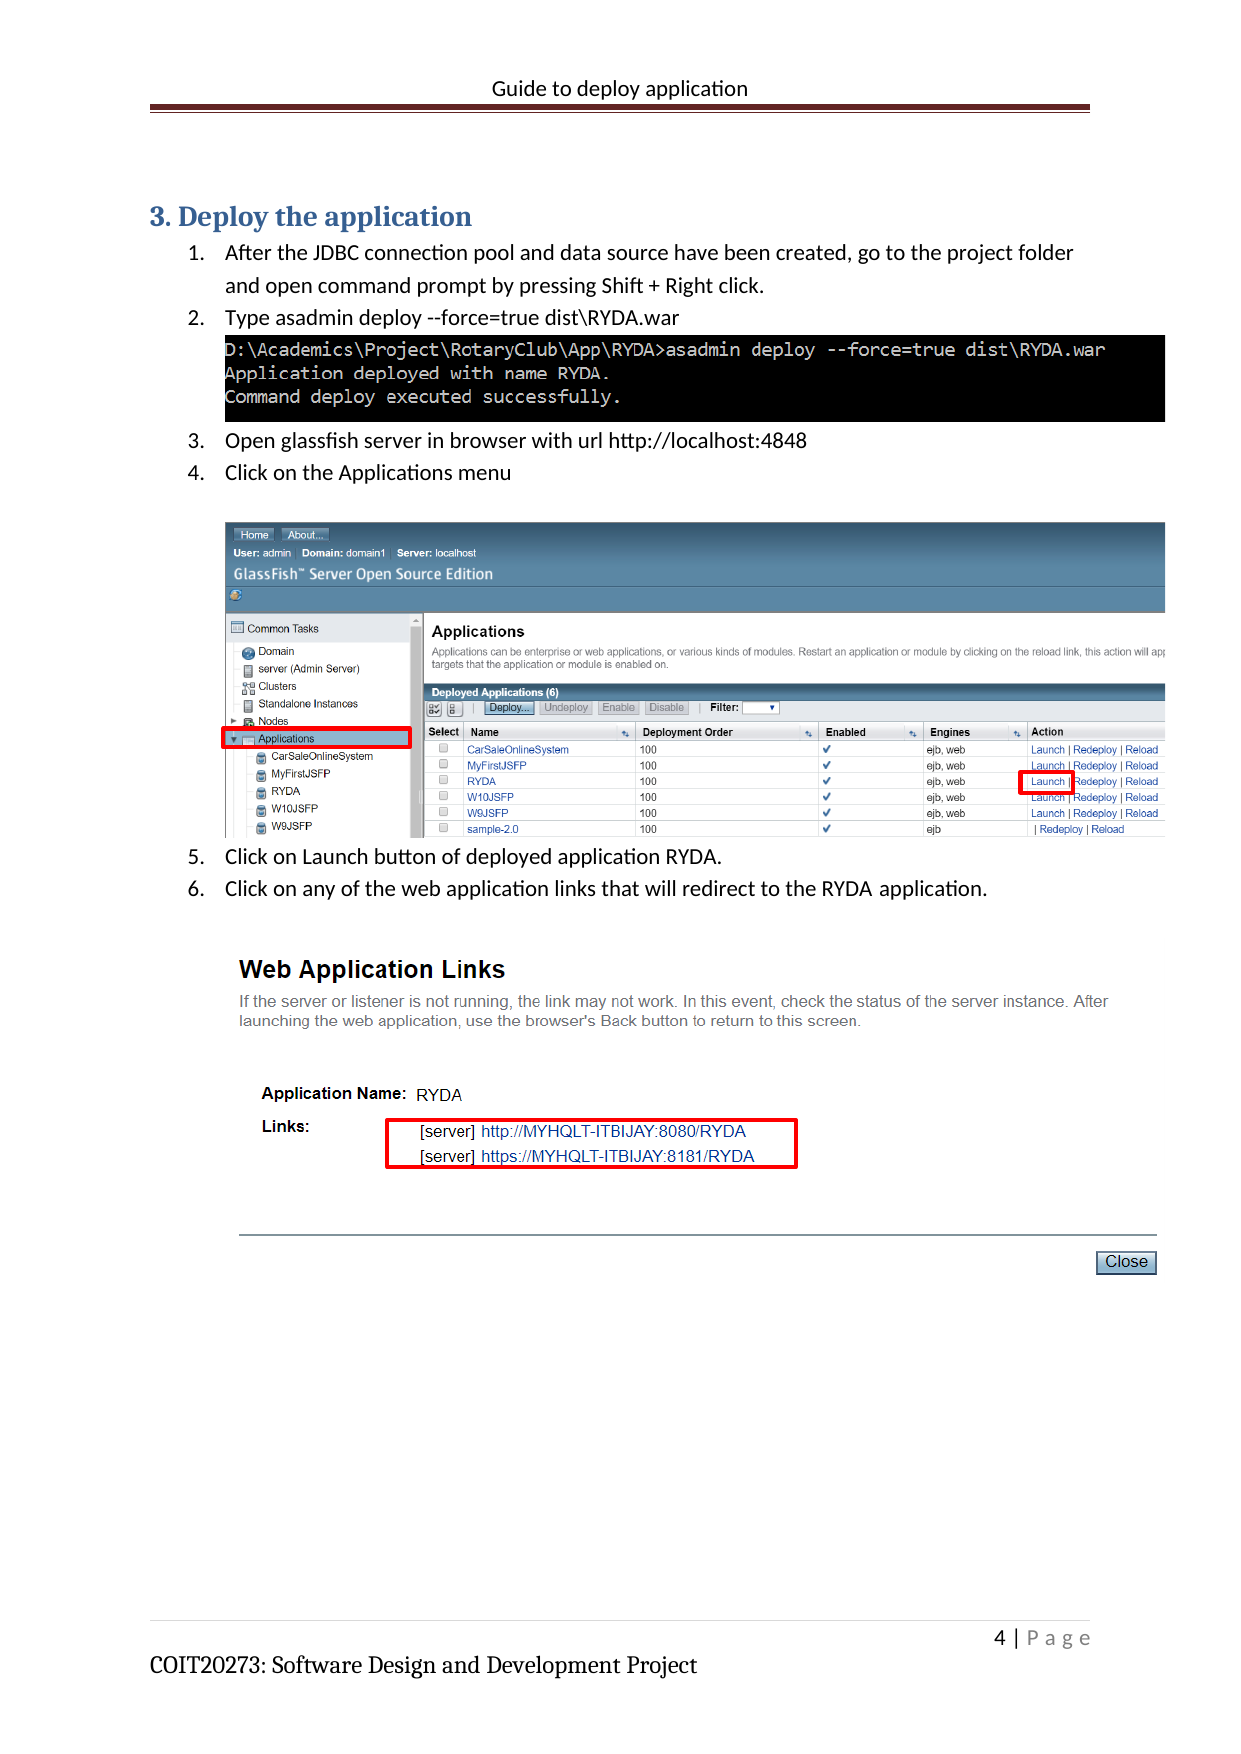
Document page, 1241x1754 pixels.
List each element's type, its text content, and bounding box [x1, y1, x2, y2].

list Open glassfish server in browser with url http://localhost:4848 [187, 426, 1090, 454]
picture [225, 731, 408, 745]
list Click on the Applications menu [187, 458, 1090, 486]
subtitle 3. Deploy the application [150, 200, 1090, 233]
picture [225, 522, 1166, 838]
picture [225, 335, 1166, 422]
list Click on any of the web application links that will redirect to the RYDA application. [187, 874, 1090, 902]
list Click on Launch button of deployed application RYDA. [187, 842, 1090, 870]
picture [225, 938, 1166, 1283]
list Type asadmin deploy --force=true dist\RYDA.war [187, 303, 1090, 331]
list After the JDBC connection pool and data source have been created, go to the project folder and open command prompt by pressing Shift + Right click. [187, 238, 1090, 299]
